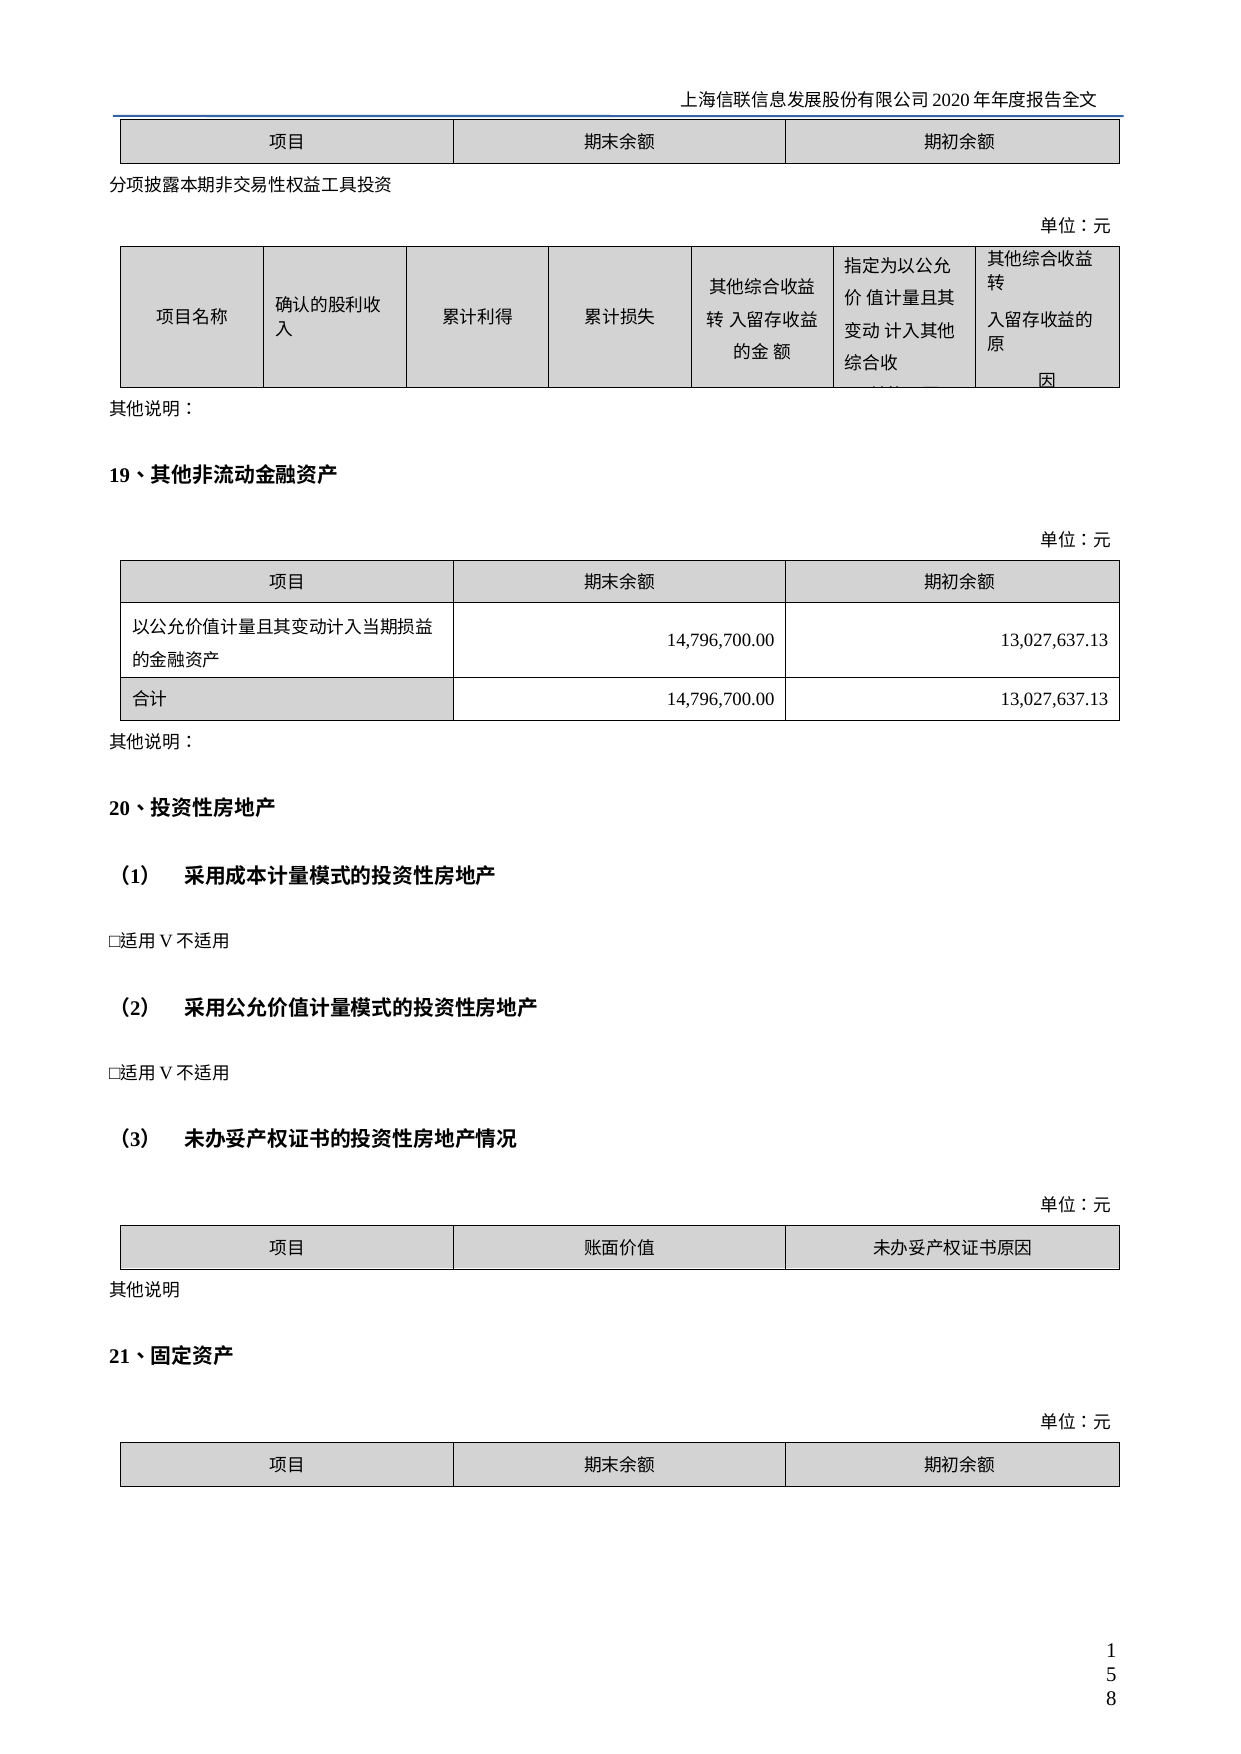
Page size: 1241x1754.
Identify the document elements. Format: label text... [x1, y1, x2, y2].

text 其他说明 [109, 1278, 1131, 1302]
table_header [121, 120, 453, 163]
text （3） 未办妥产权证书的投资性房地产情况 [109, 1124, 1131, 1153]
text 其他说明： [109, 396, 1131, 420]
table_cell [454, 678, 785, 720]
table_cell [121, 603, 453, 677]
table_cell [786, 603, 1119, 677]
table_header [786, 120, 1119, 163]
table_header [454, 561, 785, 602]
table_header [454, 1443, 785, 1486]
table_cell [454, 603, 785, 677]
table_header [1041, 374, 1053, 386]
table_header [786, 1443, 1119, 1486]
text 其他说明： [109, 729, 1131, 753]
text （1） 采用成本计量模式的投资性房地产 [109, 861, 1131, 889]
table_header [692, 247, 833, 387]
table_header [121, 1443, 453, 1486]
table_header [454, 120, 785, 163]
text 分项披露本期非交易性权益工具投资 [109, 172, 1131, 196]
text □适用V不适用 [109, 929, 1131, 953]
text 19、其他非流动金融资产 [109, 460, 1131, 488]
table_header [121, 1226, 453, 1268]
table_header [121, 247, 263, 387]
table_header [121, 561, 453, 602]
text □适用V不适用 [109, 1061, 1131, 1085]
text 单位：元 [1040, 1410, 1131, 1434]
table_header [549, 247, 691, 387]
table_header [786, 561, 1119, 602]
text 单位：元 [1040, 1192, 1131, 1217]
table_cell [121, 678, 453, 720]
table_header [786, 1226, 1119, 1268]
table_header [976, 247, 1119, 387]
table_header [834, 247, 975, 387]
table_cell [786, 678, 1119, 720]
text 单位：元 [1040, 213, 1131, 237]
text 20、投资性房地产 [109, 793, 1131, 821]
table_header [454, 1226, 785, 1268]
text 单位：元 [1040, 528, 1131, 552]
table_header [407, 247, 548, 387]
text （2） 采用公允价值计量模式的投资性房地产 [109, 993, 1131, 1021]
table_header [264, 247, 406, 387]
text 21、固定资产 [109, 1342, 1131, 1370]
